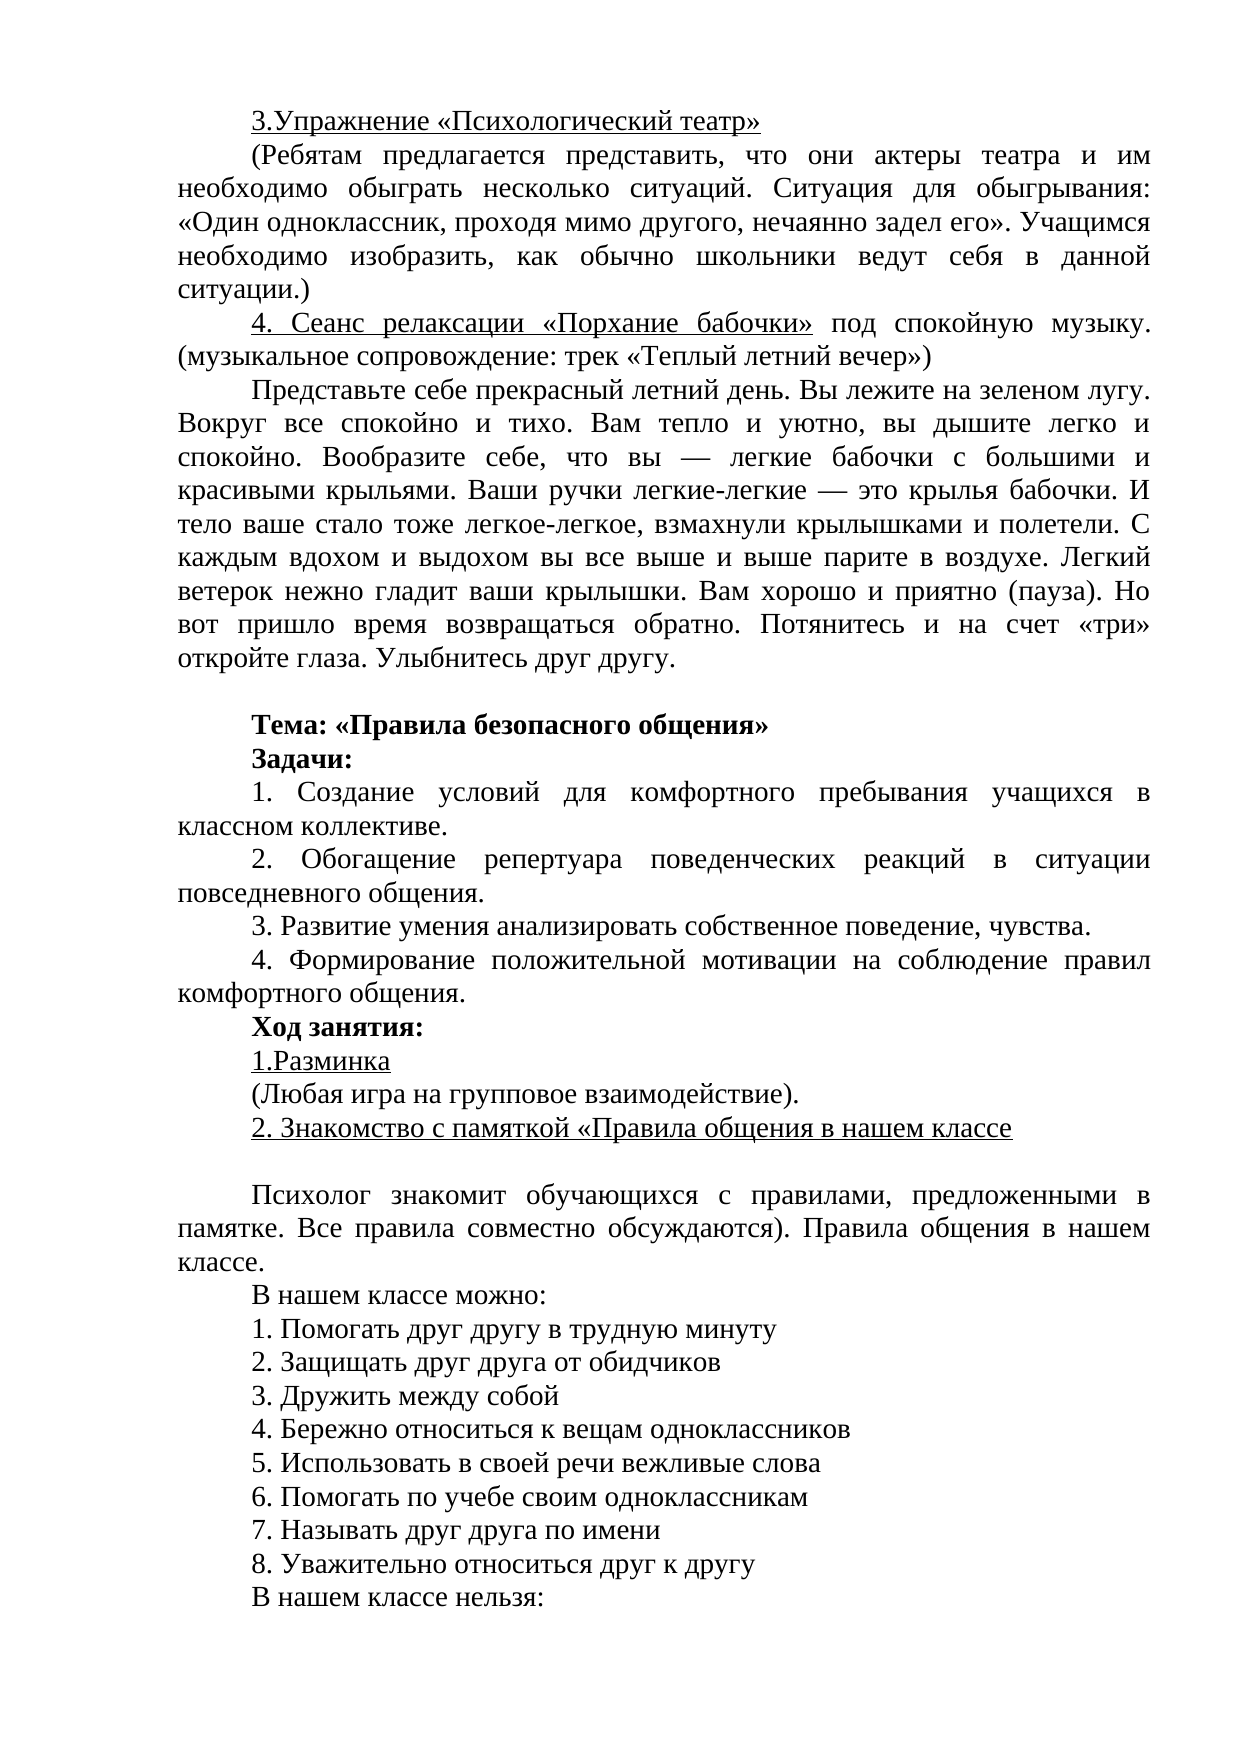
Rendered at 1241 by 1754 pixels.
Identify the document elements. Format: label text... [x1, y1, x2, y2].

text 2. Знакомство с памяткой «Правила общения в нашем классе [177, 1110, 1152, 1143]
text 2. Защищать друг друга от обидчиков [177, 1344, 1152, 1378]
text 6. Помогать по учебе своим одноклассникам [177, 1479, 1152, 1512]
text 1. Создание условий для комфортного пребывания учащихся в классном коллективе. [177, 774, 1152, 841]
text 4. Формирование положительной мотивации на соблюдение правил комфортного общения. [177, 942, 1152, 1009]
text 3. Развитие умения анализировать собственное поведение, чувства. [177, 908, 1152, 942]
text Психолог знакомит обучающихся с правилами, предложенными в памятке. Все правила совместно обсуждаются). Правила общения в нашем классе. [177, 1177, 1152, 1277]
text 1.Разминка [177, 1043, 1152, 1076]
text Ход занятия: [177, 1009, 1152, 1043]
text 7. Называть друг друга по имени [177, 1512, 1152, 1546]
text 1. Помогать друг другу в трудную минуту [177, 1311, 1152, 1344]
text Тема: «Правила безопасного общения» [177, 707, 1152, 741]
text 3. Дружить между собой [177, 1378, 1152, 1412]
text (Ребятам предлагается представить, что они актеры театра и им необходимо обыграть несколько ситуаций. Ситуация для обыгрывания: «Один одноклассник, проходя мимо другого, нечаянно задел его». Учащимся необходимо изобразить, как обычно школьники ведут себя в данной ситуации.) [177, 137, 1152, 305]
text 2. Обогащение репертуара поведенческих реакций в ситуации повседневного общения. [177, 841, 1152, 908]
text (Любая игра на групповое взаимодействие). [177, 1076, 1152, 1110]
text Представьте себе прекрасный летний день. Вы лежите на зеленом лугу. Вокруг все спокойно и тихо. Вам тепло и уютно, вы дышите легко и спокойно. Вообразите себе, что вы — легкие бабочки с большими и красивыми крыльями. Ваши ручки легкие-легкие — это крылья бабочки. И тело ваше стало тоже легкое-легкое, взмахнули крылышками и полетели. С каждым вдохом и выдохом вы все выше и выше парите в воздухе. Легкий ветерок нежно гладит ваши крылышки. Вам хорошо и приятно (пауза). Но вот пришло время возвращаться обратно. Потянитесь и на счет «три» откройте глаза. Улыбнитесь друг другу. [177, 372, 1152, 674]
text 3.Упражнение «Психологический театр» [177, 103, 1152, 137]
text 8. Уважительно относиться друг к другу [177, 1546, 1152, 1579]
text 5. Использовать в своей речи вежливые слова [177, 1445, 1152, 1479]
text В нашем классе можно: [177, 1277, 1152, 1311]
text 4. Сеанс релаксации «Порхание бабочки» под спокойную музыку. (музыкальное сопровождение: трек «Теплый летний вечер») [177, 305, 1152, 372]
text 4. Бережно относиться к вещам одноклассников [177, 1412, 1152, 1445]
text В нашем классе нельзя: [177, 1579, 1152, 1613]
text Задачи: [177, 741, 1152, 774]
